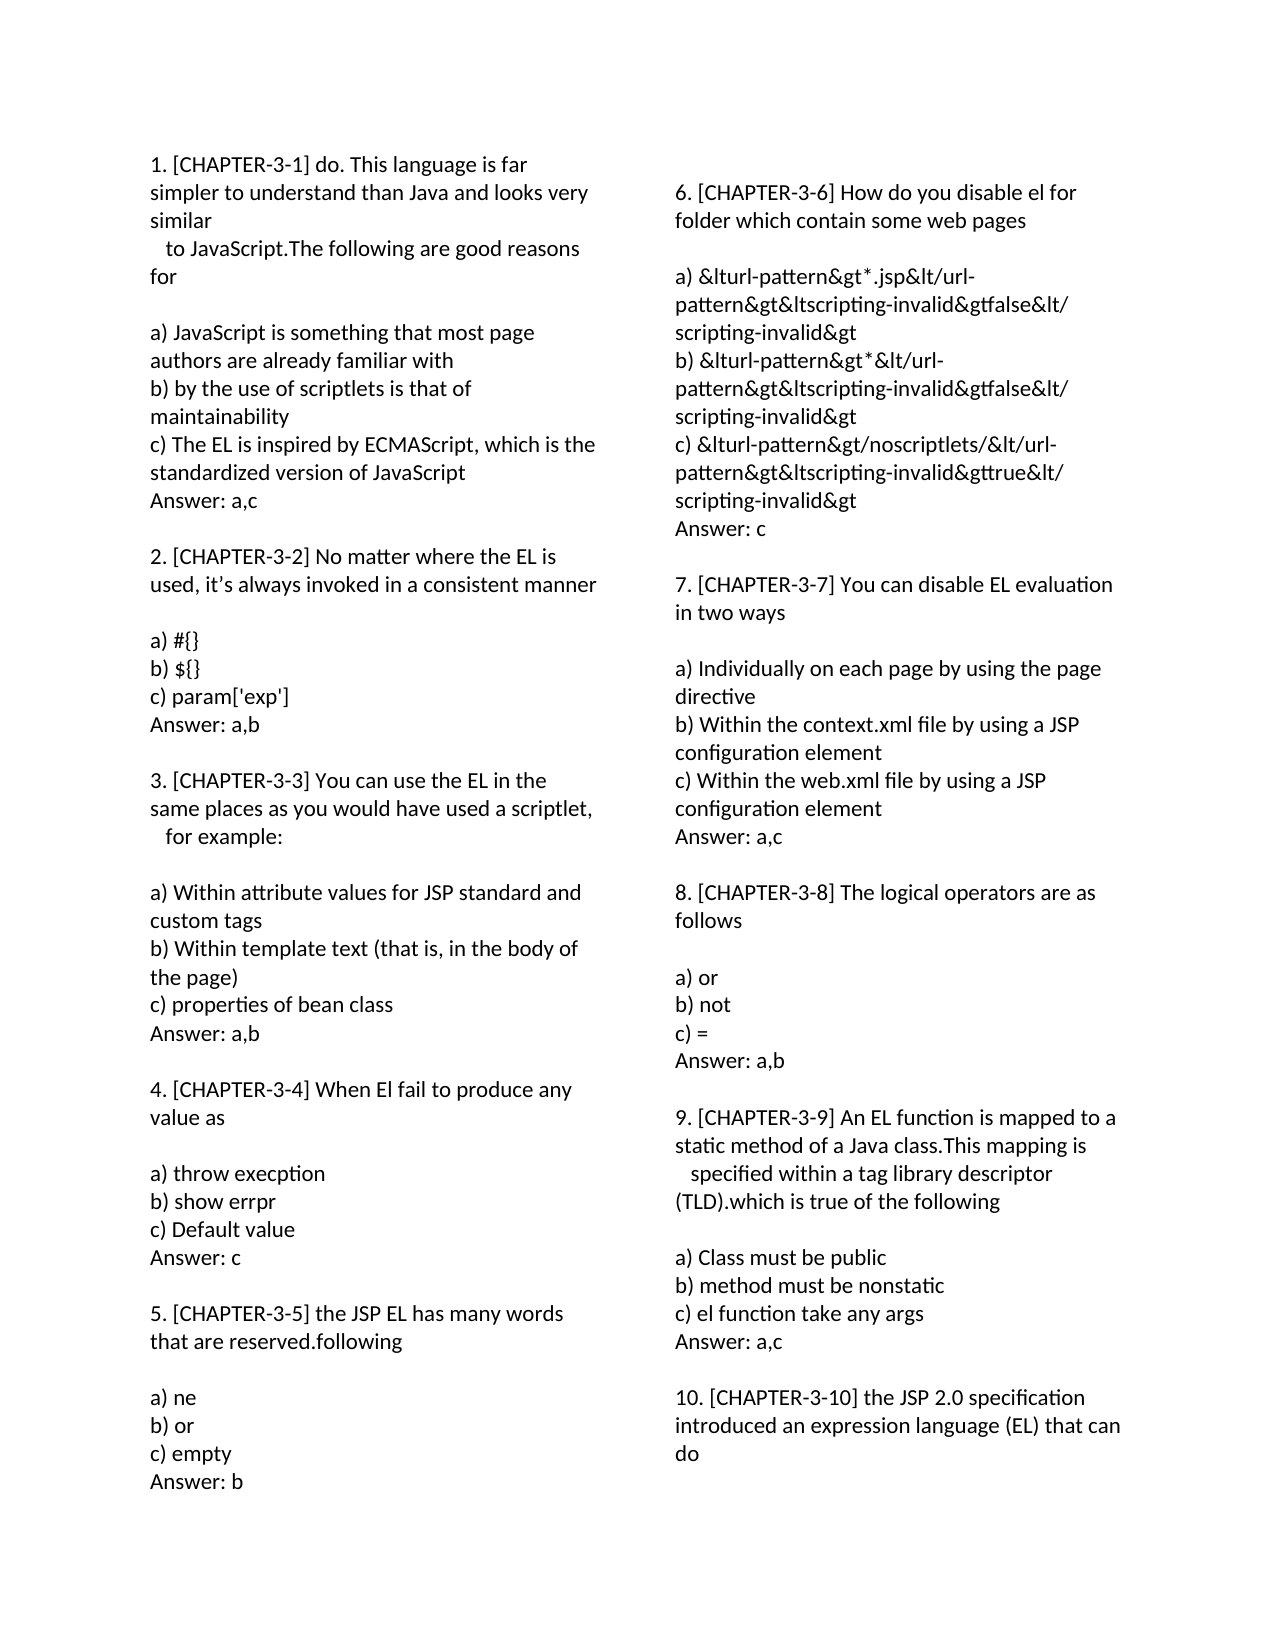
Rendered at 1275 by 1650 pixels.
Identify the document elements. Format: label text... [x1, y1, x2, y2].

text b) show errpr [150, 1187, 600, 1215]
text 10. [CHAPTER-3-10] the JSP 2.0 specification introduced an expression language (EL) that can do [675, 1383, 1125, 1467]
text b) &lturl-pattern&gt*&lt/url-pattern&gt&ltscripting-invalid&gtfalse&lt/scripting-invalid&gt [675, 346, 1125, 430]
text a) Individually on each page by using the page directive [675, 654, 1125, 710]
text a) throw execption [150, 1159, 600, 1187]
text Answer: c [675, 514, 1125, 542]
text b) or [150, 1411, 600, 1439]
text c) The EL is inspired by ECMAScript, which is the standardized version of JavaScript [150, 430, 600, 486]
text c) properties of bean class [150, 991, 600, 1019]
text b) Within template text (that is, in the body of the page) [150, 934, 600, 991]
text specified within a tag library descriptor (TLD).which is true of the following [675, 1159, 1125, 1215]
text 8. [CHAPTER-3-8] The logical operators are as follows [675, 878, 1125, 934]
text 6. [CHAPTER-3-6] How do you disable el for folder which contain some web pages [675, 178, 1125, 234]
text Answer: a,b [675, 1047, 1125, 1075]
text b) ${} [150, 654, 600, 682]
text a) or [675, 963, 1125, 991]
text Answer: a,c [150, 486, 600, 514]
text c) = [675, 1019, 1125, 1047]
text a) ne [150, 1383, 600, 1411]
text 9. [CHAPTER-3-9] An EL function is mapped to a static method of a Java class.This mapping is [675, 1103, 1125, 1159]
text Answer: b [150, 1467, 600, 1495]
text a) &lturl-pattern&gt*.jsp&lt/url-pattern&gt&ltscripting-invalid&gtfalse&lt/scripting-invalid&gt [675, 262, 1125, 346]
text 3. [CHAPTER-3-3] You can use the EL in the same places as you would have used a scriptlet, [150, 766, 600, 822]
text c) el function take any args [675, 1299, 1125, 1327]
text a) #{} [150, 626, 600, 654]
text c) empty [150, 1439, 600, 1467]
text 5. [CHAPTER-3-5] the JSP EL has many words that are reserved.following [150, 1299, 600, 1355]
text Answer: a,b [150, 710, 600, 738]
text 4. [CHAPTER-3-4] When El fail to produce any value as [150, 1075, 600, 1131]
text c) &lturl-pattern&gt/noscriptlets/&lt/url-pattern&gt&ltscripting-invalid&gttrue&lt/scripting-invalid&gt [675, 430, 1125, 514]
text 7. [CHAPTER-3-7] You can disable EL evaluation in two ways [675, 570, 1125, 626]
text b) not [675, 991, 1125, 1019]
text a) Class must be public [675, 1243, 1125, 1271]
text c) param['exp'] [150, 682, 600, 710]
text b) by the use of scriptlets is that of maintainability [150, 374, 600, 430]
text a) JavaScript is something that most page authors are already familiar with [150, 318, 600, 374]
text Answer: a,c [675, 822, 1125, 851]
text for example: [150, 822, 600, 851]
text Answer: a,c [675, 1327, 1125, 1355]
text b) Within the context.xml file by using a JSP configuration element [675, 710, 1125, 766]
text Answer: a,b [150, 1019, 600, 1047]
text c) Default value [150, 1215, 600, 1243]
text a) Within attribute values for JSP standard and custom tags [150, 878, 600, 934]
text c) Within the web.xml file by using a JSP configuration element [675, 766, 1125, 822]
text 1. [CHAPTER-3-1] do. This language is far simpler to understand than Java and looks very similar [150, 150, 600, 234]
text 2. [CHAPTER-3-2] No matter where the EL is used, it’s always invoked in a consistent manner [150, 542, 600, 598]
text b) method must be nonstatic [675, 1271, 1125, 1299]
text Answer: c [150, 1243, 600, 1271]
text to JavaScript.The following are good reasons for [150, 234, 600, 290]
